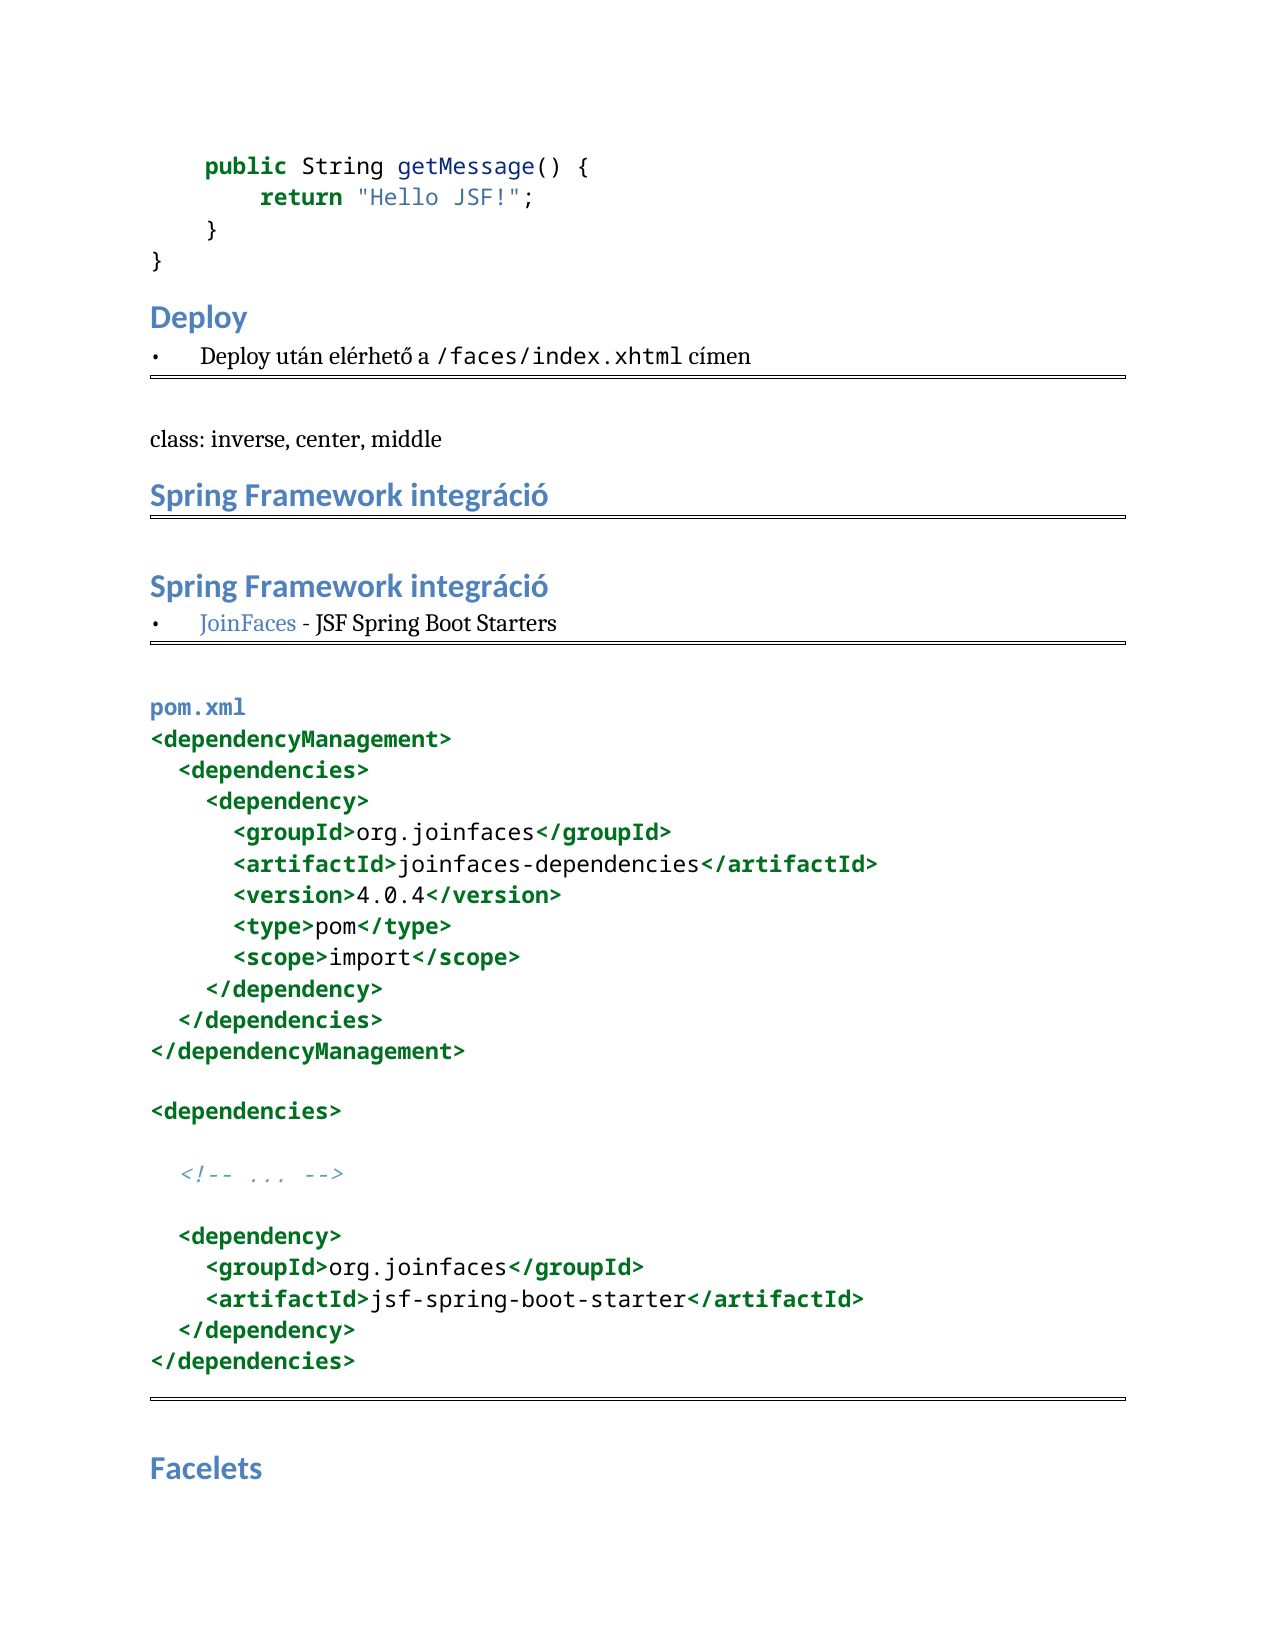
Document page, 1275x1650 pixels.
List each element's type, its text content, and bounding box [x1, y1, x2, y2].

list JoinFaces - JSF Spring Boot Starters [150, 609, 1125, 638]
subtitle Spring Framework integráció [150, 565, 1125, 606]
text <dependencyManagement> <dependencies> <dependency> <groupId>org.joinfaces</groupId> <artifactId>joinfaces-dependencies</artifactId> <version>4.0.4</version> <type>pom</type> <scope>import</scope> </dependency> </dependencies> </dependencyManagement> <dependencies> <!-- ... --> <dependency> <groupId>org.joinfaces</groupId> <artifactId>jsf-spring-boot-starter</artifactId> </dependency> </dependencies> [150, 723, 1125, 1376]
subtitle Spring Framework integráció [150, 474, 1125, 515]
text class: inverse, center, middle [150, 425, 1125, 454]
subtitle pom.xml [150, 691, 1125, 723]
list Deploy után elérhető a /faces/index.xhtml címen [150, 340, 1125, 372]
subtitle Deploy [150, 296, 1125, 337]
subtitle Facelets [150, 1447, 1125, 1487]
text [150, 150, 1125, 275]
